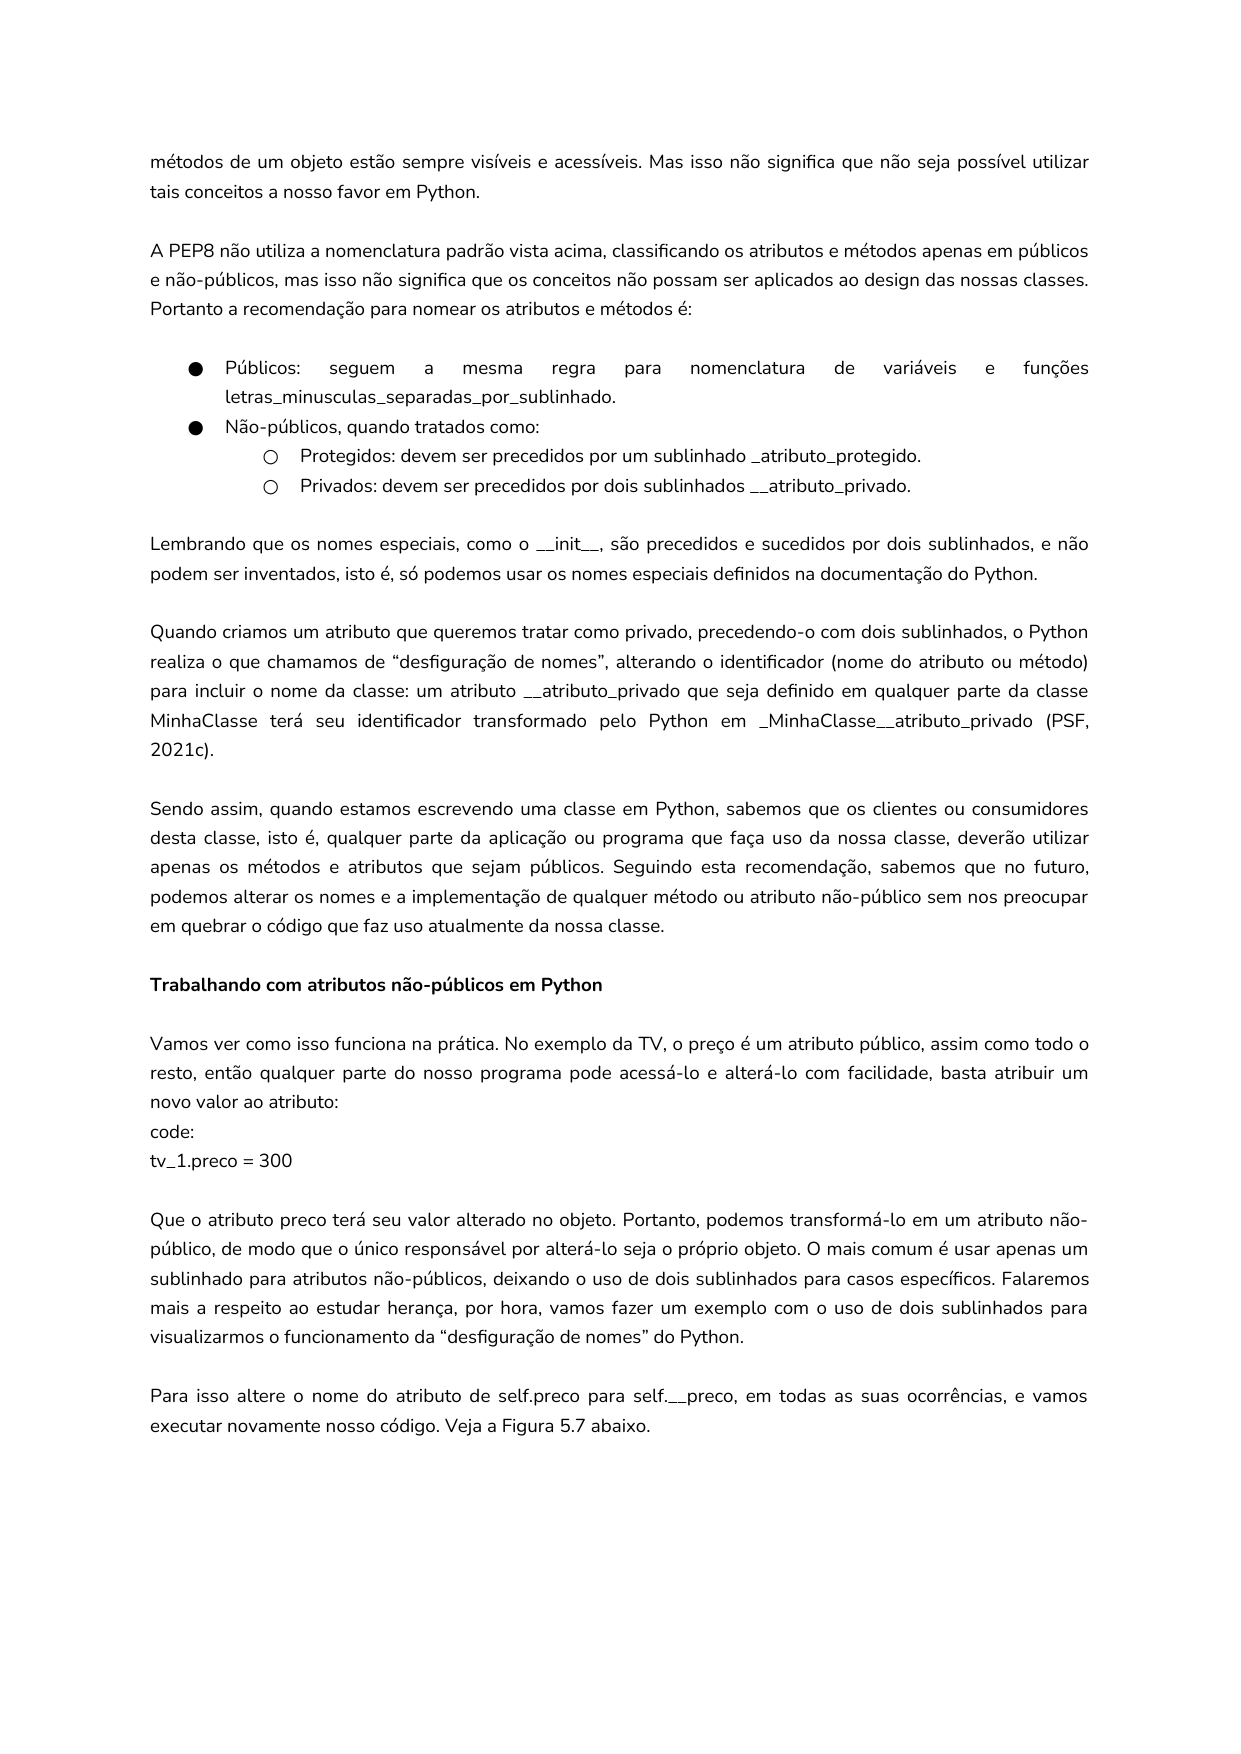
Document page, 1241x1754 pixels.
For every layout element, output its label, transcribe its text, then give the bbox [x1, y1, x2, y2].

list Protegidos: devem ser precedidos por um sublinhado _atributo_protegido. [262, 444, 1090, 469]
text Quando criamos um atributo que queremos tratar como privado, precedendo-o com dois sublinhados, o Python realiza o que chamamos de “desfiguração de nomes”, alterando o identificador (nome do atributo ou método) para incluir o nome da classe: um atributo __atributo_privado que seja definido em qualquer parte da classe MinhaClasse terá seu identificador transformado pelo Python em _MinhaClasse__atributo_privado (PSF, 2021c). [150, 620, 1090, 763]
text Para isso altere o nome do atributo de self.preco para self.__preco, em todas as suas ocorrências, e vamos executar novamente nosso código. Veja a Figura 5.7 abaixo. [150, 1384, 1090, 1439]
text tv_1.preco = 300 [150, 1149, 1090, 1174]
list Não-públicos, quando tratados como: [187, 414, 1090, 440]
text A PEP8 não utiliza a nomenclatura padrão vista acima, classificando os atributos e métodos apenas em públicos e não-públicos, mas isso não significa que os conceitos não possam ser aplicados ao design das nossas classes. Portanto a recomendação para nomear os atributos e métodos é: [150, 238, 1090, 322]
text Que o atributo preco terá seu valor alterado no objeto. Portanto, podemos transformá-lo em um atributo não-público, de modo que o único responsável por alterá-lo seja o próprio objeto. O mais comum é usar apenas um sublinhado para atributos não-públicos, deixando o uso de dois sublinhados para casos específicos. Falaremos mais a respeito ao estudar herança, por hora, vamos fazer um exemplo com o uso de dois sublinhados para visualizarmos o funcionamento da “desfiguração de nomes” do Python. [150, 1207, 1090, 1351]
text code: [150, 1119, 1090, 1145]
text Sendo assim, quando estamos escrevendo uma classe em Python, sabemos que os clientes ou consumidores desta classe, isto é, qualquer parte da aplicação ou programa que faça uso da nossa classe, deverão utilizar apenas os métodos e atributos que sejam públicos. Seguindo esta recomendação, sabemos que no futuro, podemos alterar os nomes e a implementação de qualquer método ou atributo não-público sem nos preocupar em quebrar o código que faz uso atualmente da nossa classe. [150, 796, 1090, 939]
text Lembrando que os nomes especiais, como o __init__, são precedidos e sucedidos por dois sublinhados, e não podem ser inventados, isto é, só podemos usar os nomes especiais definidos na documentação do Python. [150, 532, 1090, 587]
subtitle Trabalhando com atributos não-públicos em Python [150, 972, 1090, 998]
list Públicos: seguem a mesma regra para nomenclatura de variáveis e funções letras_minusculas_separadas_por_sublinhado. [187, 356, 1090, 411]
list Privados: devem ser precedidos por dois sublinhados __atributo_privado. [262, 473, 1090, 499]
text Vamos ver como isso funciona na prática. No exemplo da TV, o preço é um atributo público, assim como todo o resto, então qualquer parte do nosso programa pode acessá-lo e alterá-lo com facilidade, basta atribuir um novo valor ao atributo: [150, 1031, 1090, 1116]
